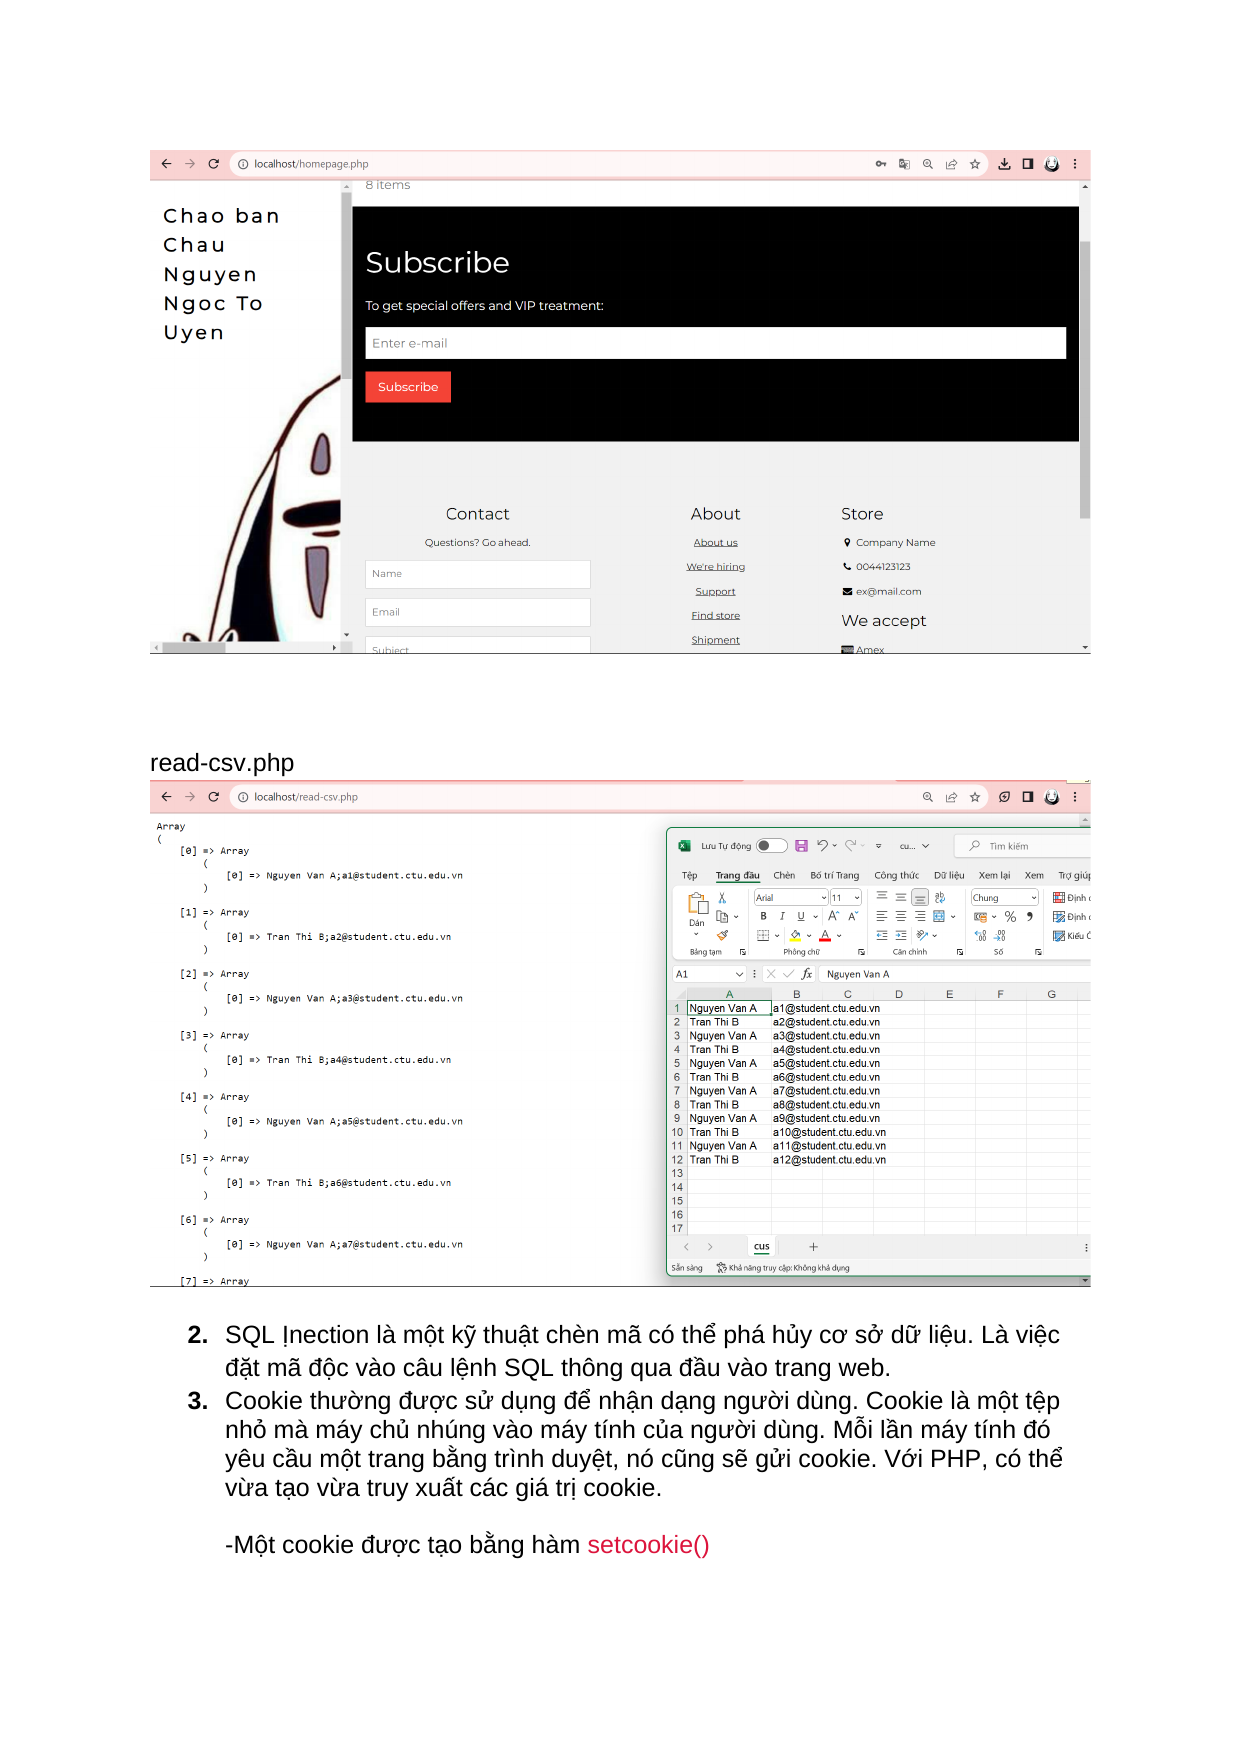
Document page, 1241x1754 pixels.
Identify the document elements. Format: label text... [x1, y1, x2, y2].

text read-csv.php [150, 748, 1090, 780]
text -Một cookie được tạo bằng hàm setcookie() [587, 1530, 1090, 1559]
picture [150, 780, 1091, 1287]
list Cookie thường được sử dụng để nhận dạng người dùng. Cookie là một tệp nhỏ mà máy chủ nhúng vào máy tính của người dùng. Mỗi lần máy tính đó yêu cầu một trang bằng trình duyệt, nó cũng sẽ gửi cookie. Với PHP, có thể vừa tạo vừa truy xuất các giá trị cookie. [187, 1386, 1090, 1501]
list SQL Ịnection là một kỹ thuật chèn mã có thể phá hủy cơ sở dữ liệu. Là việc đặt mã độc vào câu lệnh SQL thông qua đầu vào trang web. [187, 1320, 1090, 1382]
picture [150, 150, 1091, 654]
